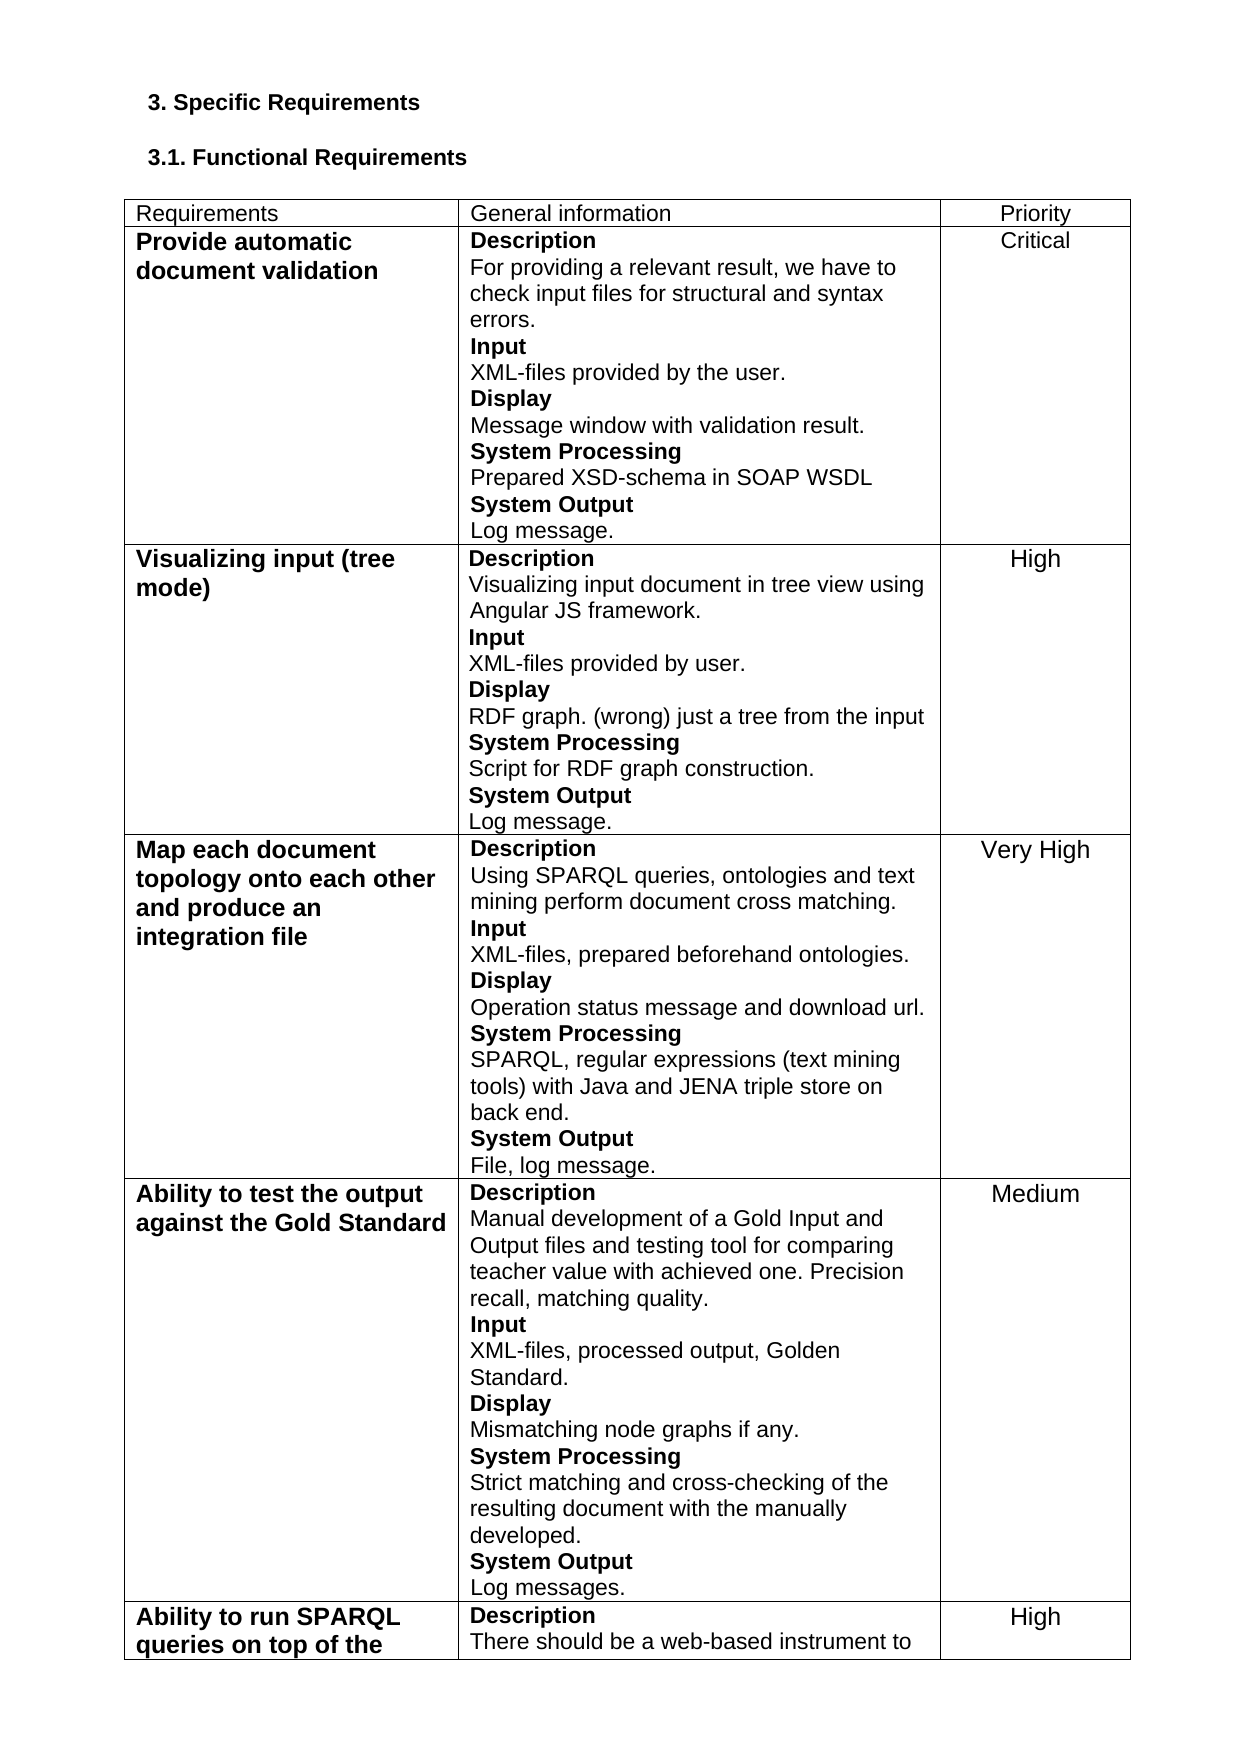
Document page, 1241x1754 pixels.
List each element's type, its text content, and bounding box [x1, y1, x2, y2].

table_cell High [941, 1602, 1130, 1659]
table_cell Provide automatic document validation [125, 227, 458, 543]
table_cell Medium [941, 1179, 1130, 1601]
table_cell Description For providing a relevant result, we have to check input files for structural and syntax errors. Input XML-files provided by the user. Display Message window with validation result. System Processing Prepared XSD-schema in SOAP WSDL System Output Log message. [459, 227, 940, 543]
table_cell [125, 1602, 458, 1659]
table_cell High [941, 545, 1130, 834]
text 3. Specific Requirements [148, 88, 1093, 115]
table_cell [459, 1602, 940, 1659]
table_header General information [459, 200, 940, 226]
table_cell Description Manual development of a Gold Input and Output files and testing tool for comparing teacher value with achieved one. Precision recall, matching quality. Input XML-files, processed output, Golden Standard. Display Mismatching node graphs if any. System Processing Strict matching and cross-checking of the resulting document with the manually developed. System Output Log messages. [459, 1179, 940, 1601]
table_cell Map each document topology onto each other and produce an integration file [125, 835, 458, 1178]
table_header Priority [941, 200, 1130, 226]
table_cell Visualizing input (tree mode) [125, 545, 458, 834]
text 3.1. Functional Requirements [148, 144, 1093, 170]
table_cell Very High [941, 835, 1130, 1178]
table_cell Critical [941, 227, 1130, 543]
table_header Requirements [125, 200, 458, 226]
table_cell Ability to test the output against the Gold Standard [125, 1179, 458, 1601]
table_cell Description Using SPARQL queries, ontologies and text mining perform document cross matching. Input XML-files, prepared beforehand ontologies. Display Operation status message and download url. System Processing SPARQL, regular expressions (text mining tools) with Java and JENA triple store on back end. System Output File, log message. [459, 835, 940, 1178]
table_cell Description Visualizing input document in tree view using Angular JS framework. Input XML-files provided by user. Display RDF graph. (wrong) just a tree from the input System Processing Script for RDF graph construction. System Output Log message. [459, 545, 940, 834]
